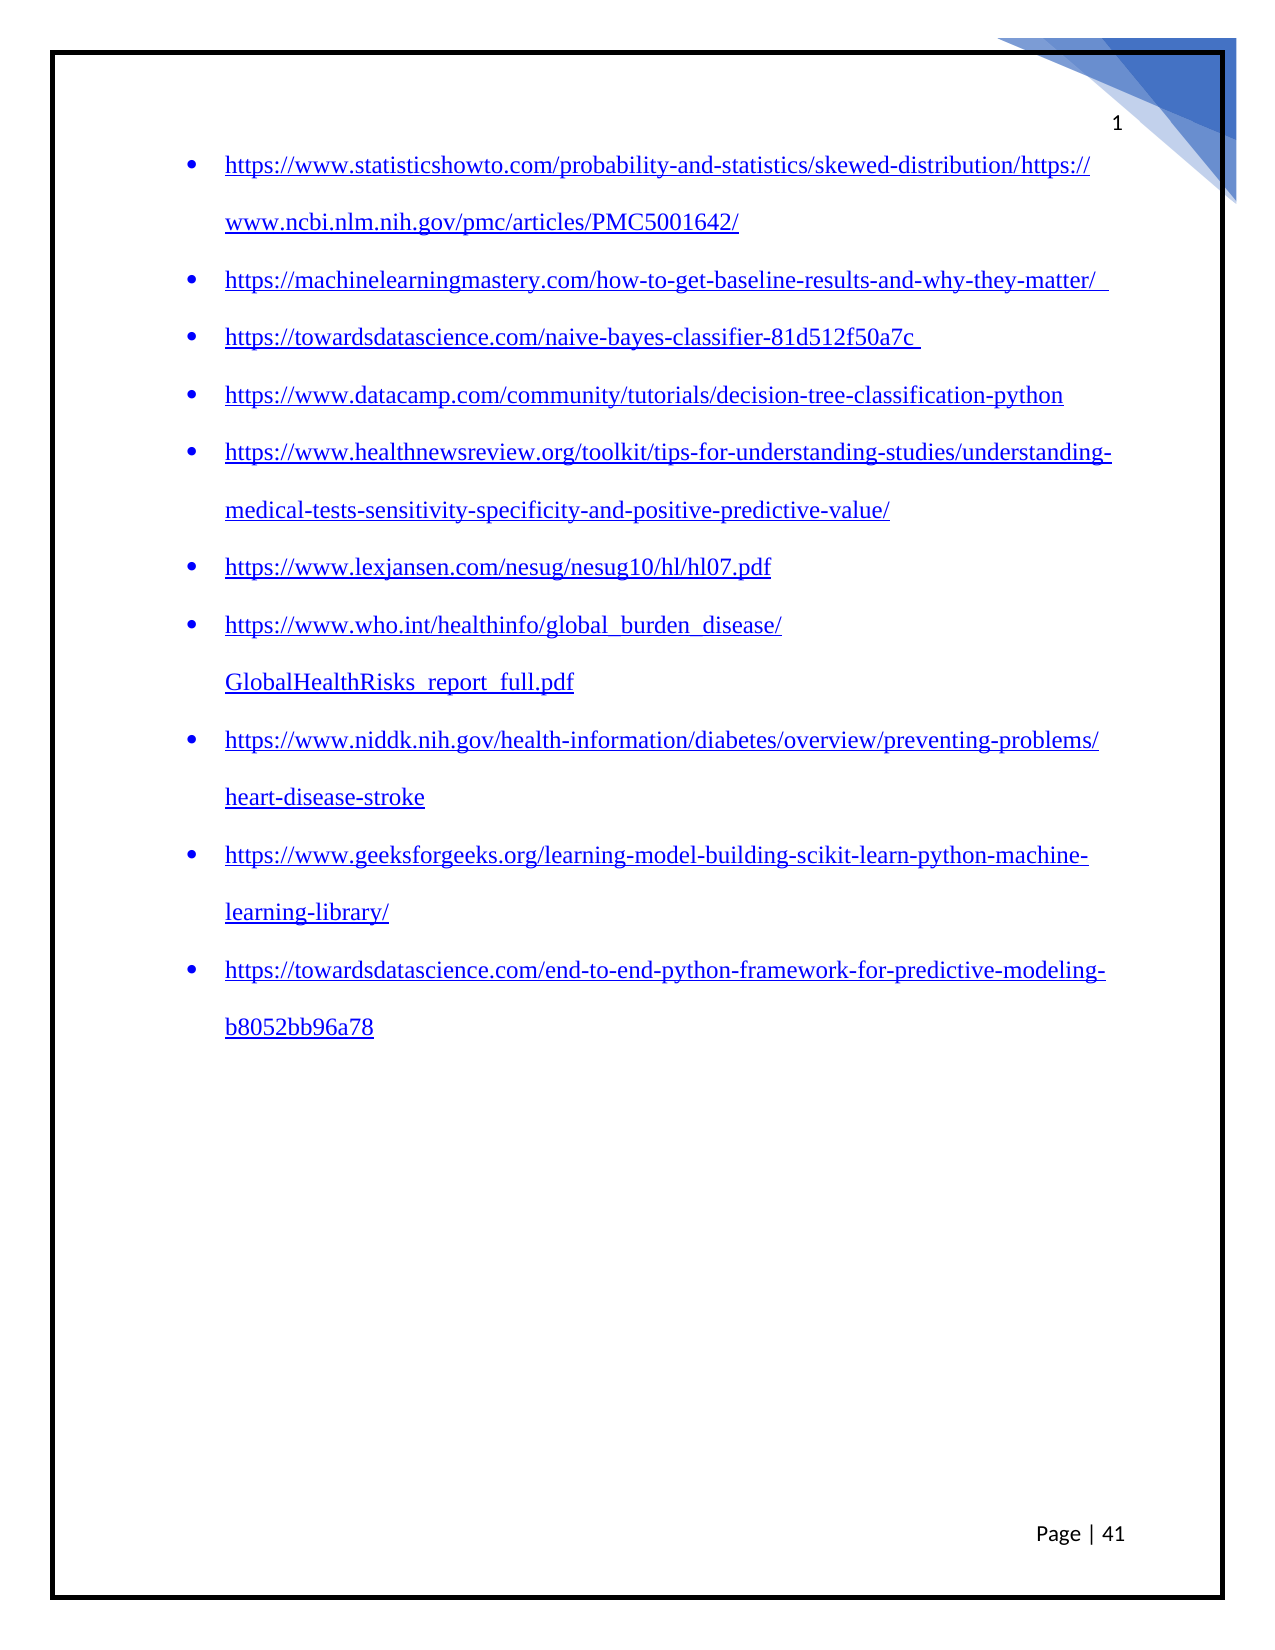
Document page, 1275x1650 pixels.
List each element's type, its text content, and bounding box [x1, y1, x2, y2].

list https://www.healthnewsreview.org/toolkit/tips-for-understanding-studies/understanding-medical-tests-sensitivity-specificity-and-positive-predictive-value/ [187, 437, 1125, 524]
list https://www.lexjansen.com/nesug/nesug10/hl/hl07.pdf [187, 552, 1125, 581]
list https://towardsdatascience.com/end-to-end-python-framework-for-predictive-modeling-b8052bb96a78 [187, 955, 1125, 1041]
picture [997, 38, 1237, 204]
list https://towardsdatascience.com/naive-bayes-classifier-81d512f50a7c [187, 322, 1125, 351]
list https://www.statisticshowto.com/probability-and-statistics/skewed-distribution/https://www.ncbi.nlm.nih.gov/pmc/articles/PMC5001642/ [187, 150, 1125, 236]
list https://machinelearningmastery.com/how-to-get-baseline-results-and-why-they-matter/ [187, 265, 1125, 294]
list https://www.niddk.nih.gov/health-information/diabetes/overview/preventing-problems/heart-disease-stroke [187, 725, 1125, 811]
list https://www.datacamp.com/community/tutorials/decision-tree-classification-python [187, 380, 1125, 409]
list https://www.geeksforgeeks.org/learning-model-building-scikit-learn-python-machine-learning-library/ [187, 840, 1125, 926]
picture [997, 55, 1220, 204]
list https://www.who.int/healthinfo/global_burden_disease/GlobalHealthRisks_report_full.pdf [187, 610, 1125, 696]
